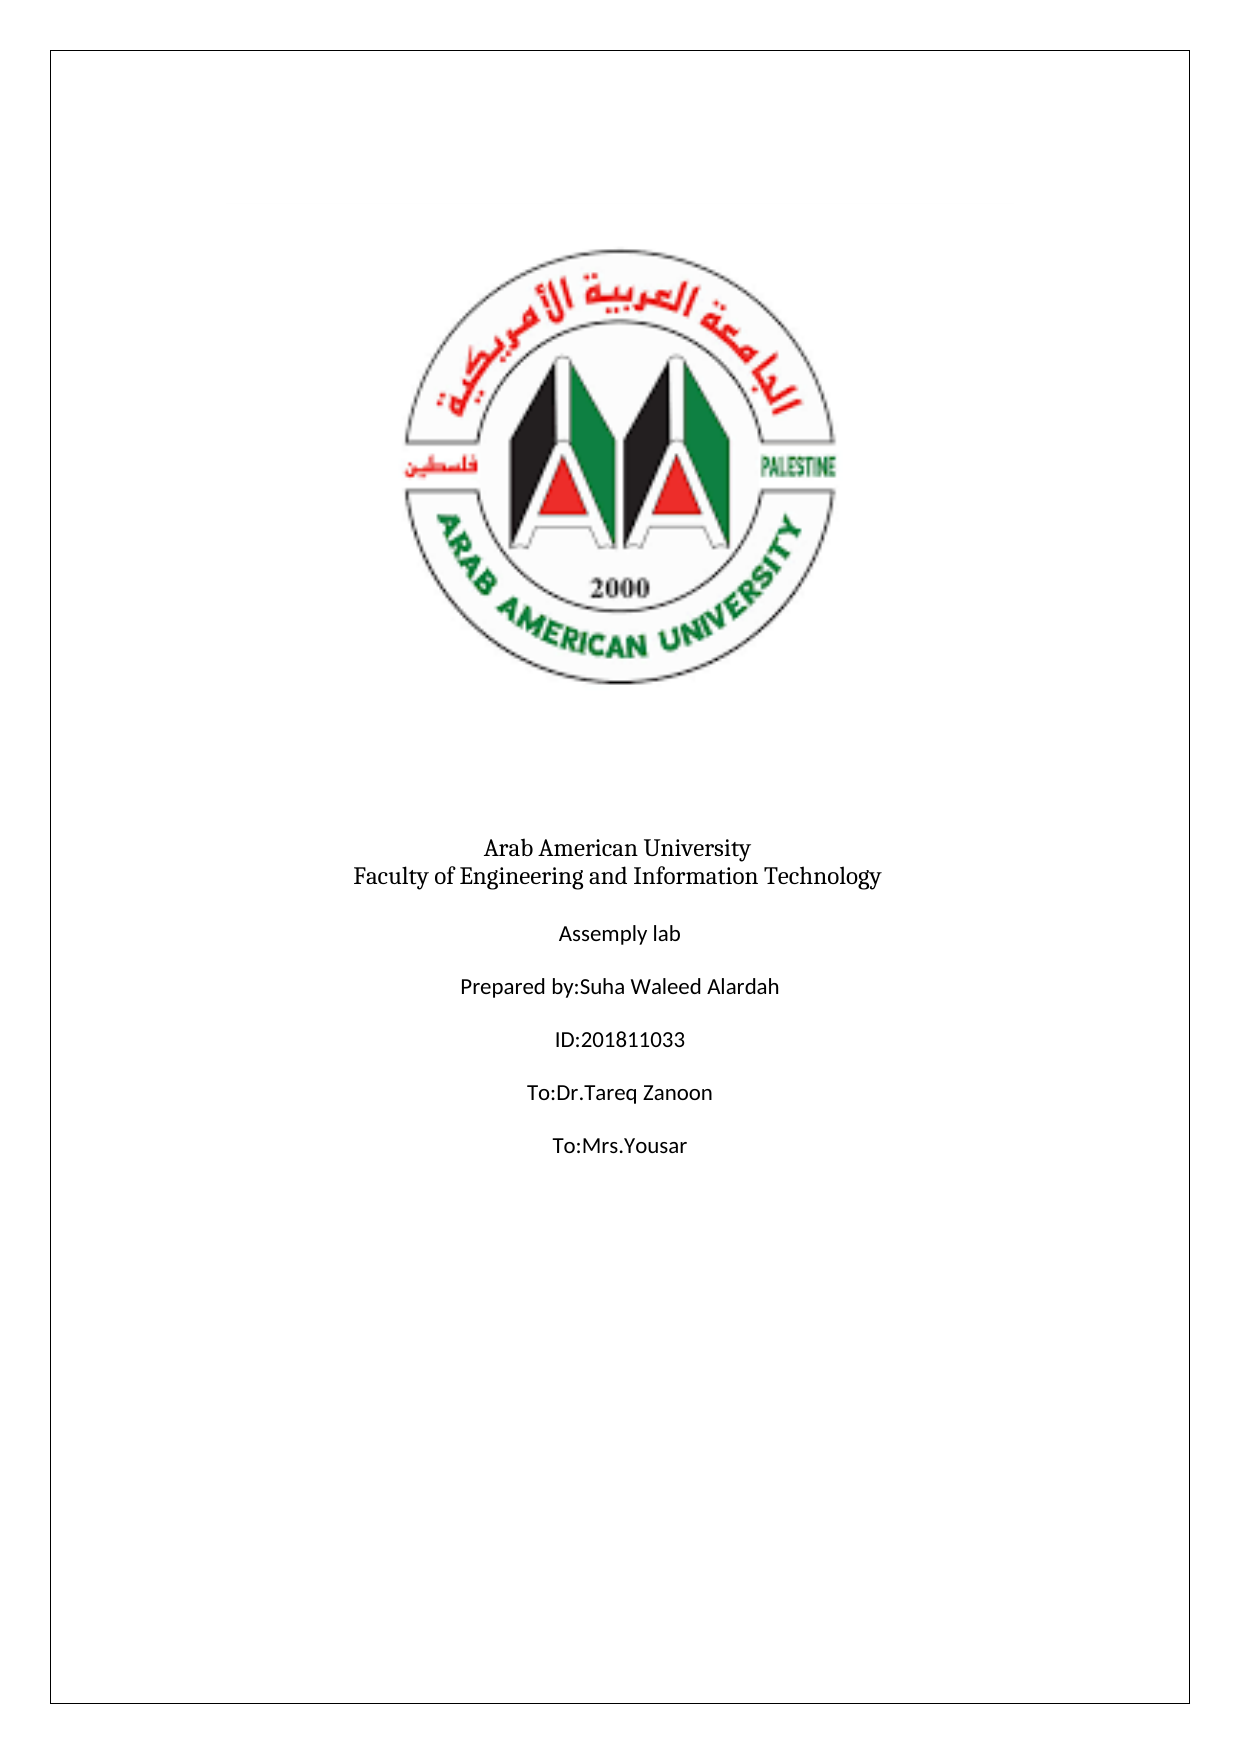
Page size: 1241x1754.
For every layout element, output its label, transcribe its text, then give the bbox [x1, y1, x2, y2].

picture [226, 203, 1014, 728]
text Prepared by:Suha Waleed Alardah [187, 972, 1053, 1000]
text Arab American University [187, 833, 1053, 862]
text Assemply lab [187, 919, 1053, 947]
text To:Mrs.Yousar [187, 1131, 1053, 1159]
text To:Dr.Tareq Zanoon [187, 1078, 1053, 1106]
text Faculty of Engineering and Information Technology [187, 862, 1053, 891]
text ID:201811033 [187, 1025, 1053, 1053]
